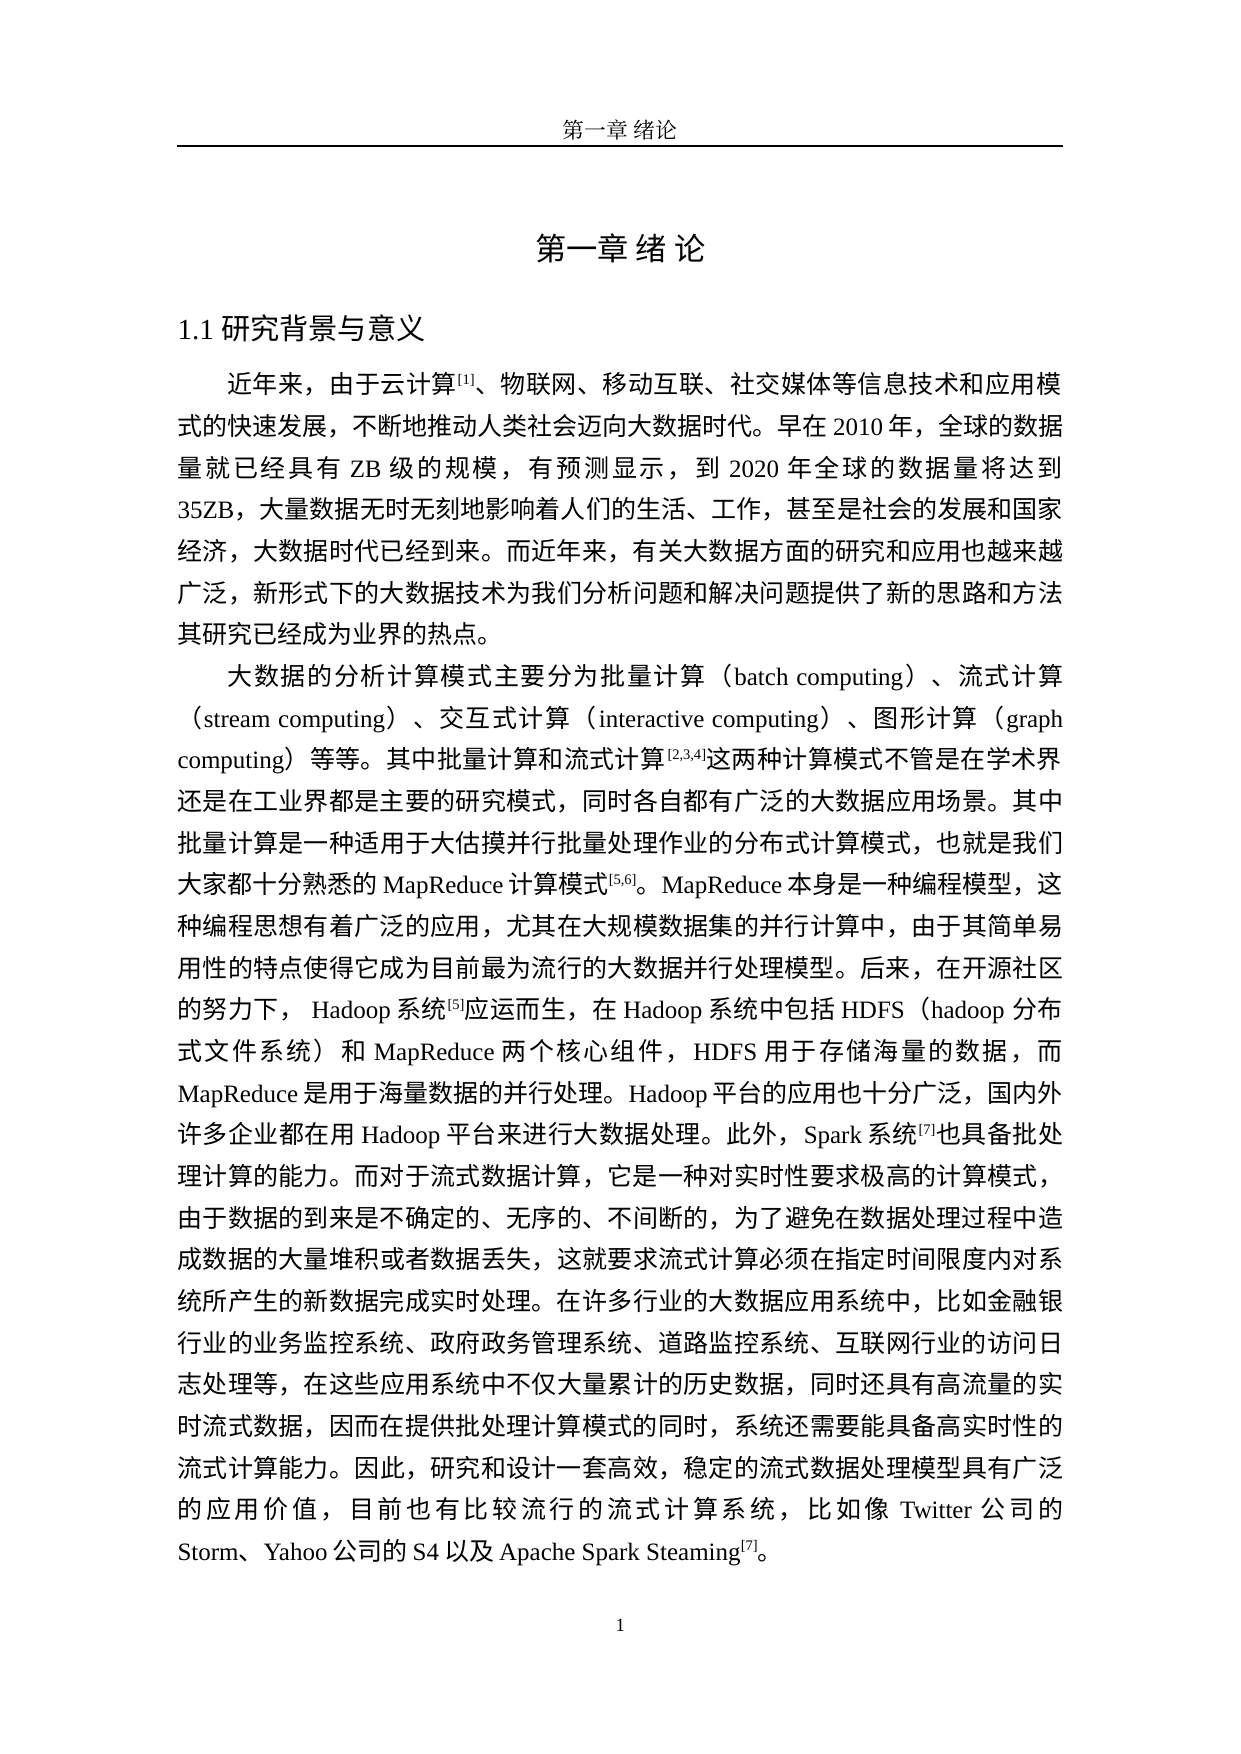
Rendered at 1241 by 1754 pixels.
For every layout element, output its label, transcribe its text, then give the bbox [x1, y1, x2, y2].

text 1.1 研究背景与意义 [177, 306, 1063, 348]
text 大数据的分析计算模式主要分为批量计算（batch computing）、流式计算（stream computing）、交互式计算（interactive computing）、图形计算（graph computing）等等。其中批量计算和流式计算[2,3,4]这两种计算模式不管是在学术界还是在工业界都是主要的研究模式，同时各自都有广泛的大数据应用场景。其中批量计算是一种适用于大估摸并行批量处理作业的分布式计算模式，也就是我们大家都十分熟悉的MapReduce计算模式[5,6]。MapReduce本身是一种编程模型，这种编程思想有着广泛的应用，尤其在大规模数据集的并行计算中，由于其简单易用性的特点使得它成为目前最为流行的大数据并行处理模型。后来，在开源社区的努力下， Hadoop系统[5]应运而生，在Hadoop系统中包括HDFS（hadoop 分布式文件系统）和MapReduce两个核心组件，HDFS用于存储海量的数据，而MapReduce是用于海量数据的并行处理。Hadoop平台的应用也十分广泛，国内外许多企业都在用Hadoop平台来进行大数据处理。此外，Spark系统[7]也具备批处理计算的能力。而对于流式数据计算，它是一种对实时性要求极高的计算模式，由于数据的到来是不确定的、无序的、不间断的，为了避免在数据处理过程中造成数据的大量堆积或者数据丢失，这就要求流式计算必须在指定时间限度内对系统所产生的新数据完成实时处理。在许多行业的大数据应用系统中，比如金融银行业的业务监控系统、政府政务管理系统、道路监控系统、互联网行业的访问日志处理等，在这些应用系统中不仅大量累计的历史数据，同时还具有高流量的实时流式数据，因而在提供批处理计算模式的同时，系统还需要能具备高实时性的流式计算能力。因此，研究和设计一套高效，稳定的流式数据处理模型具有广泛的应用价值，目前也有比较流行的流式计算系统，比如像Twitter公司的Storm、Yahoo公司的S4以及Apache Spark Steaming[7]。 [177, 652, 1063, 1569]
text 近年来，由于云计算[1]、物联网、移动互联、社交媒体等信息技术和应用模式的快速发展，不断地推动人类社会迈向大数据时代。早在2010年，全球的数据量就已经具有ZB级的规模，有预测显示，到2020年全球的数据量将达到35ZB，大量数据无时无刻地影响着人们的生活、工作，甚至是社会的发展和国家经济，大数据时代已经到来。而近年来，有关大数据方面的研究和应用也越来越广泛，新形式下的大数据技术为我们分析问题和解决问题提供了新的思路和方法，其研究已经成为业界的热点。 [177, 361, 1063, 652]
text 第一章 绪 论 [177, 227, 1063, 269]
